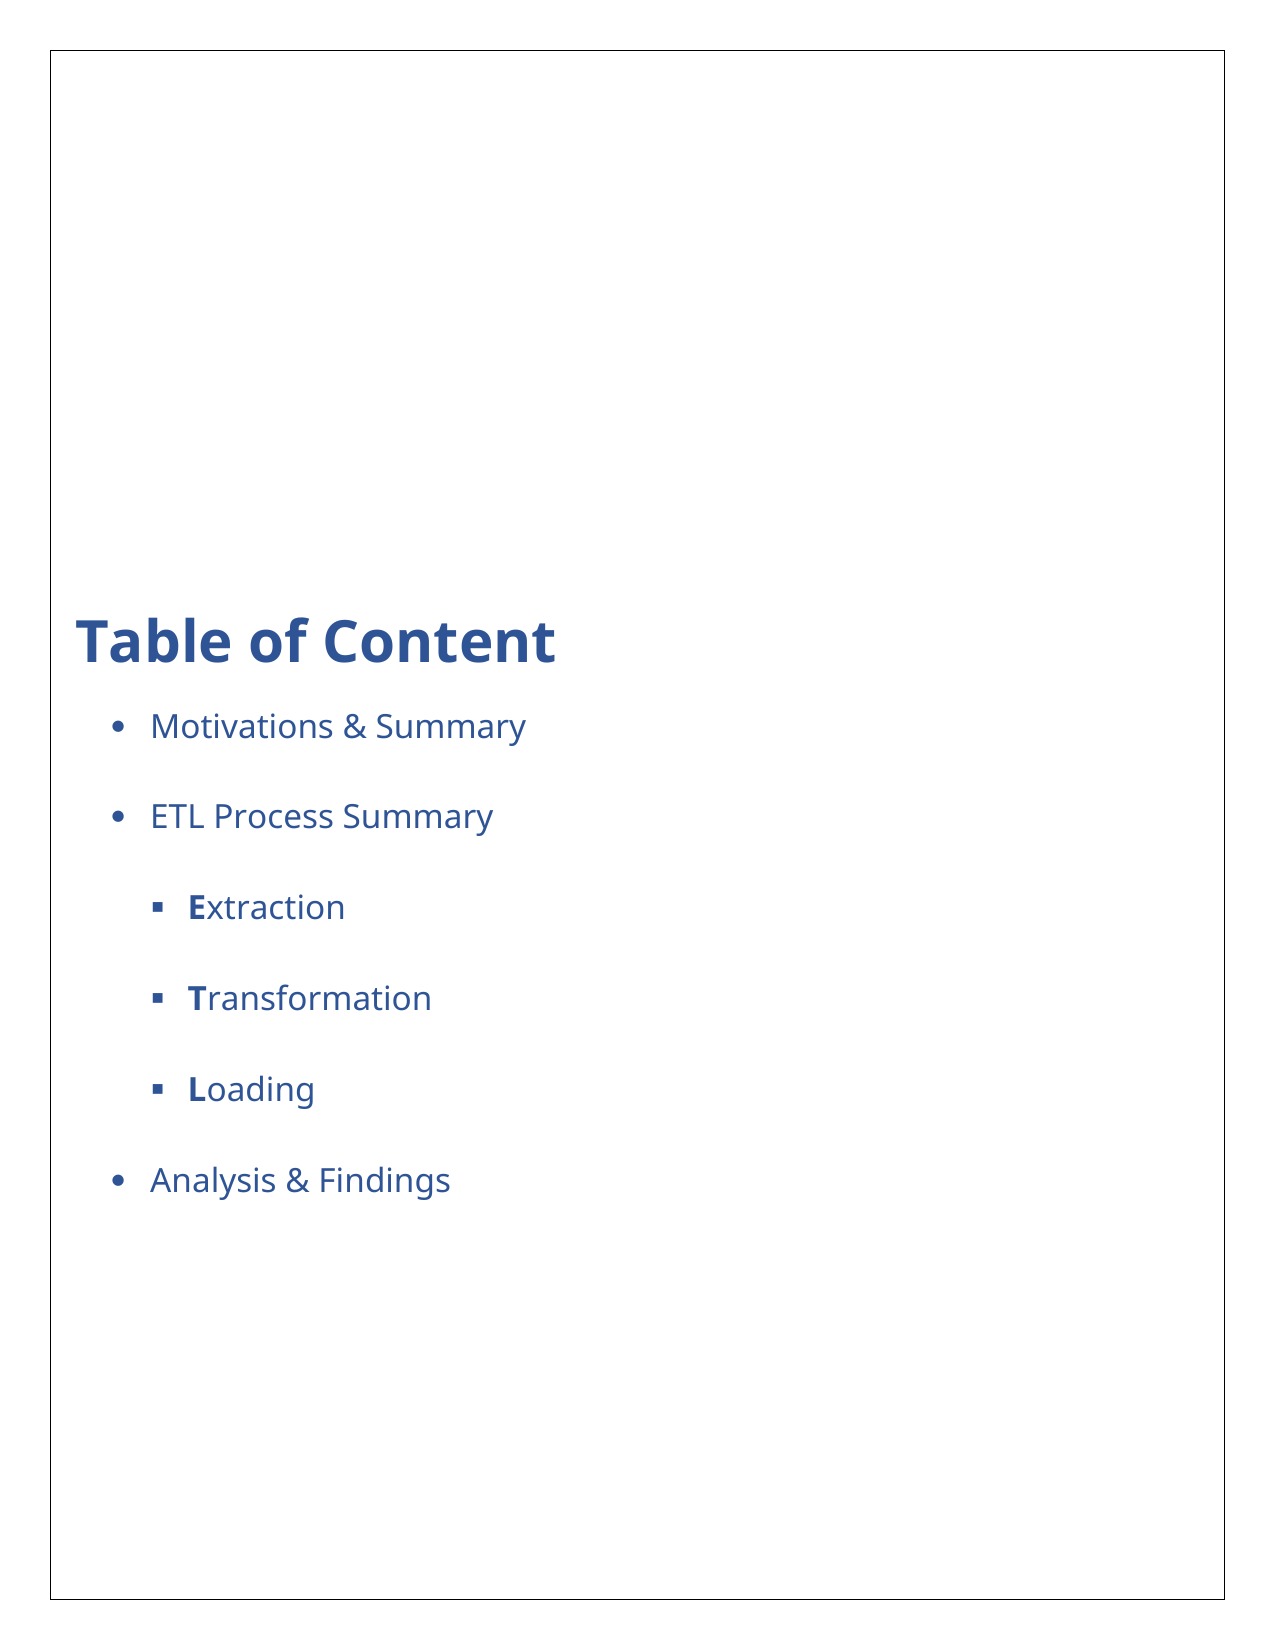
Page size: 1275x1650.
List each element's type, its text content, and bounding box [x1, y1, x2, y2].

text Table of Content [75, 600, 1200, 679]
list Analysis & Findings [112, 1157, 1200, 1202]
list Transformation [150, 975, 1200, 1020]
list Loading [150, 1066, 1200, 1111]
list ETL Process Summary [112, 793, 1200, 839]
list Motivations & Summary [112, 702, 1200, 748]
list Extraction [150, 884, 1200, 929]
